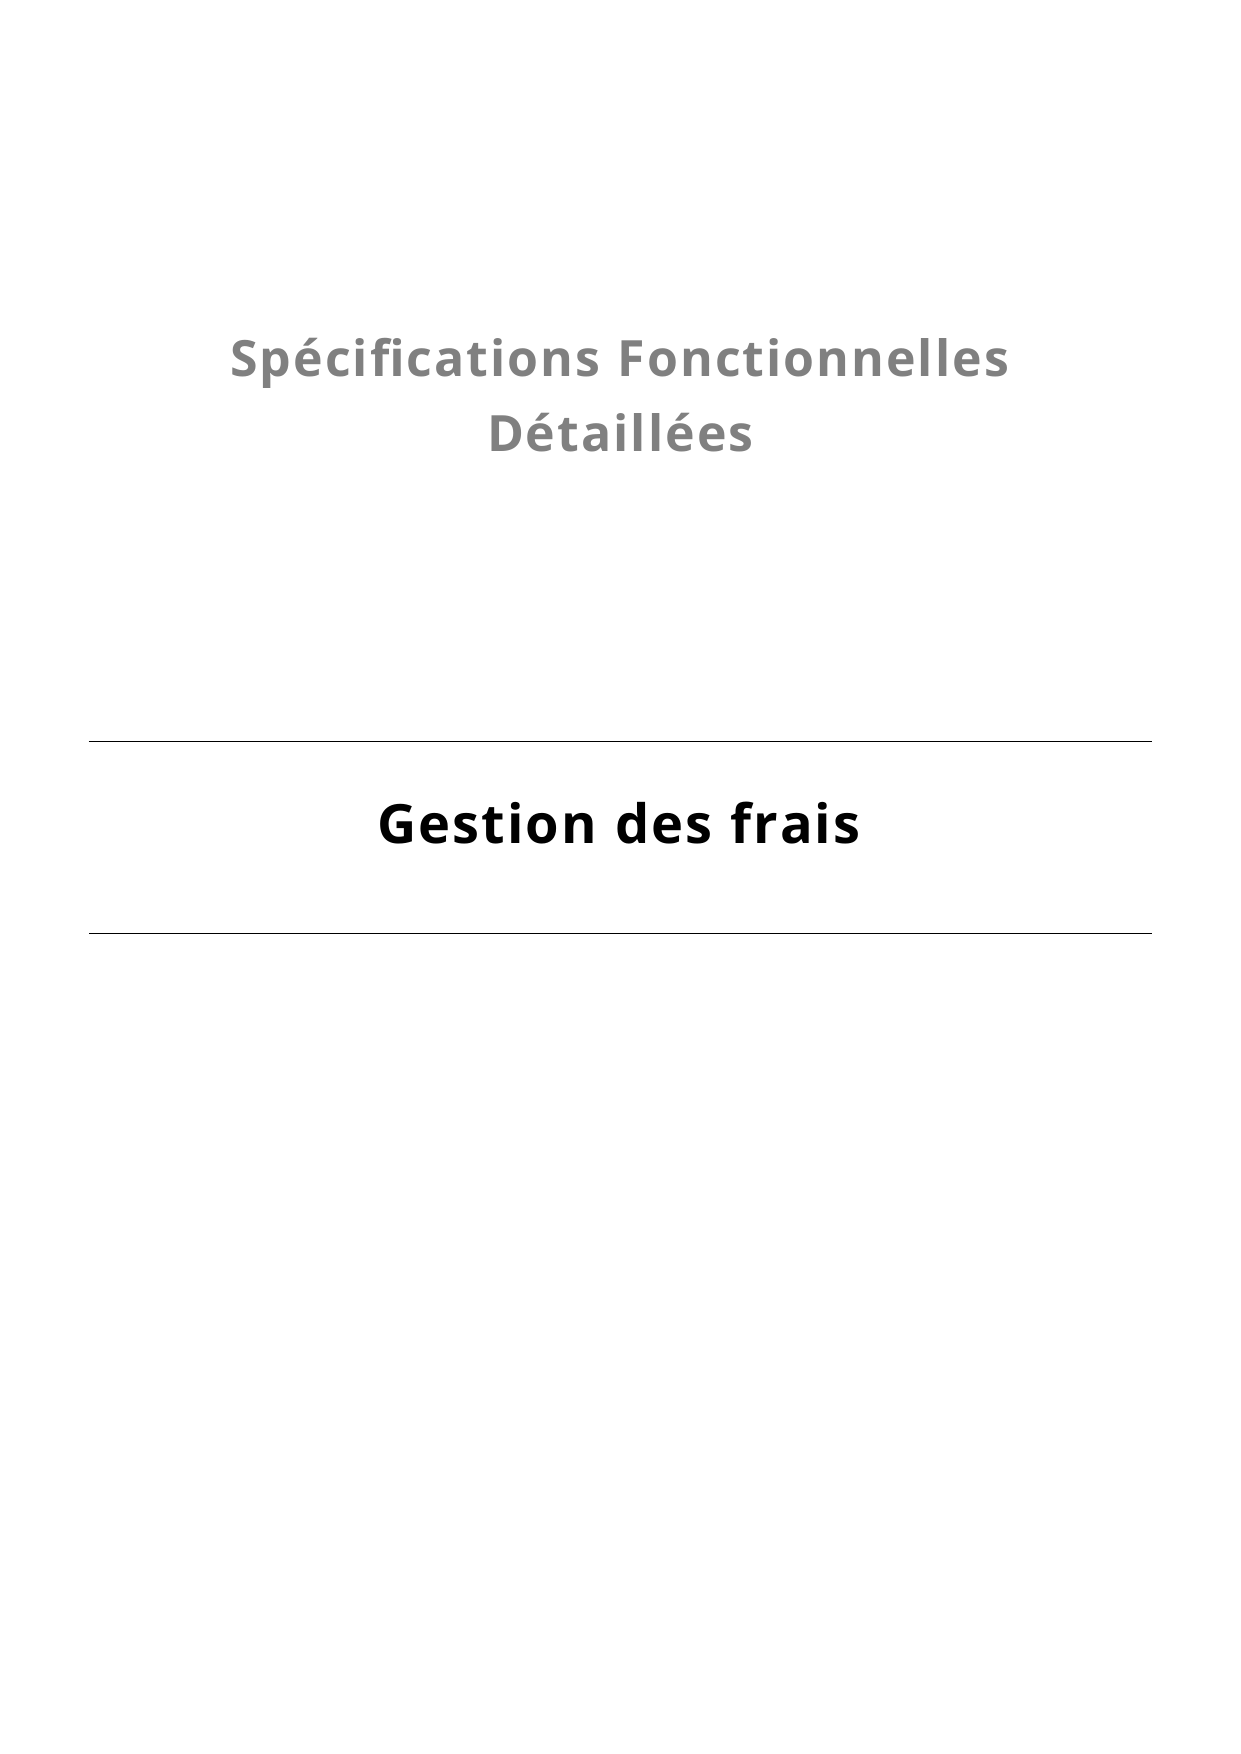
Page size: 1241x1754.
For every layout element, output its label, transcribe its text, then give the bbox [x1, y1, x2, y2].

text Gestion des frais [89, 779, 1152, 886]
text Spécifications Fonctionnelles [89, 323, 1152, 391]
text Détaillées [89, 397, 1152, 466]
